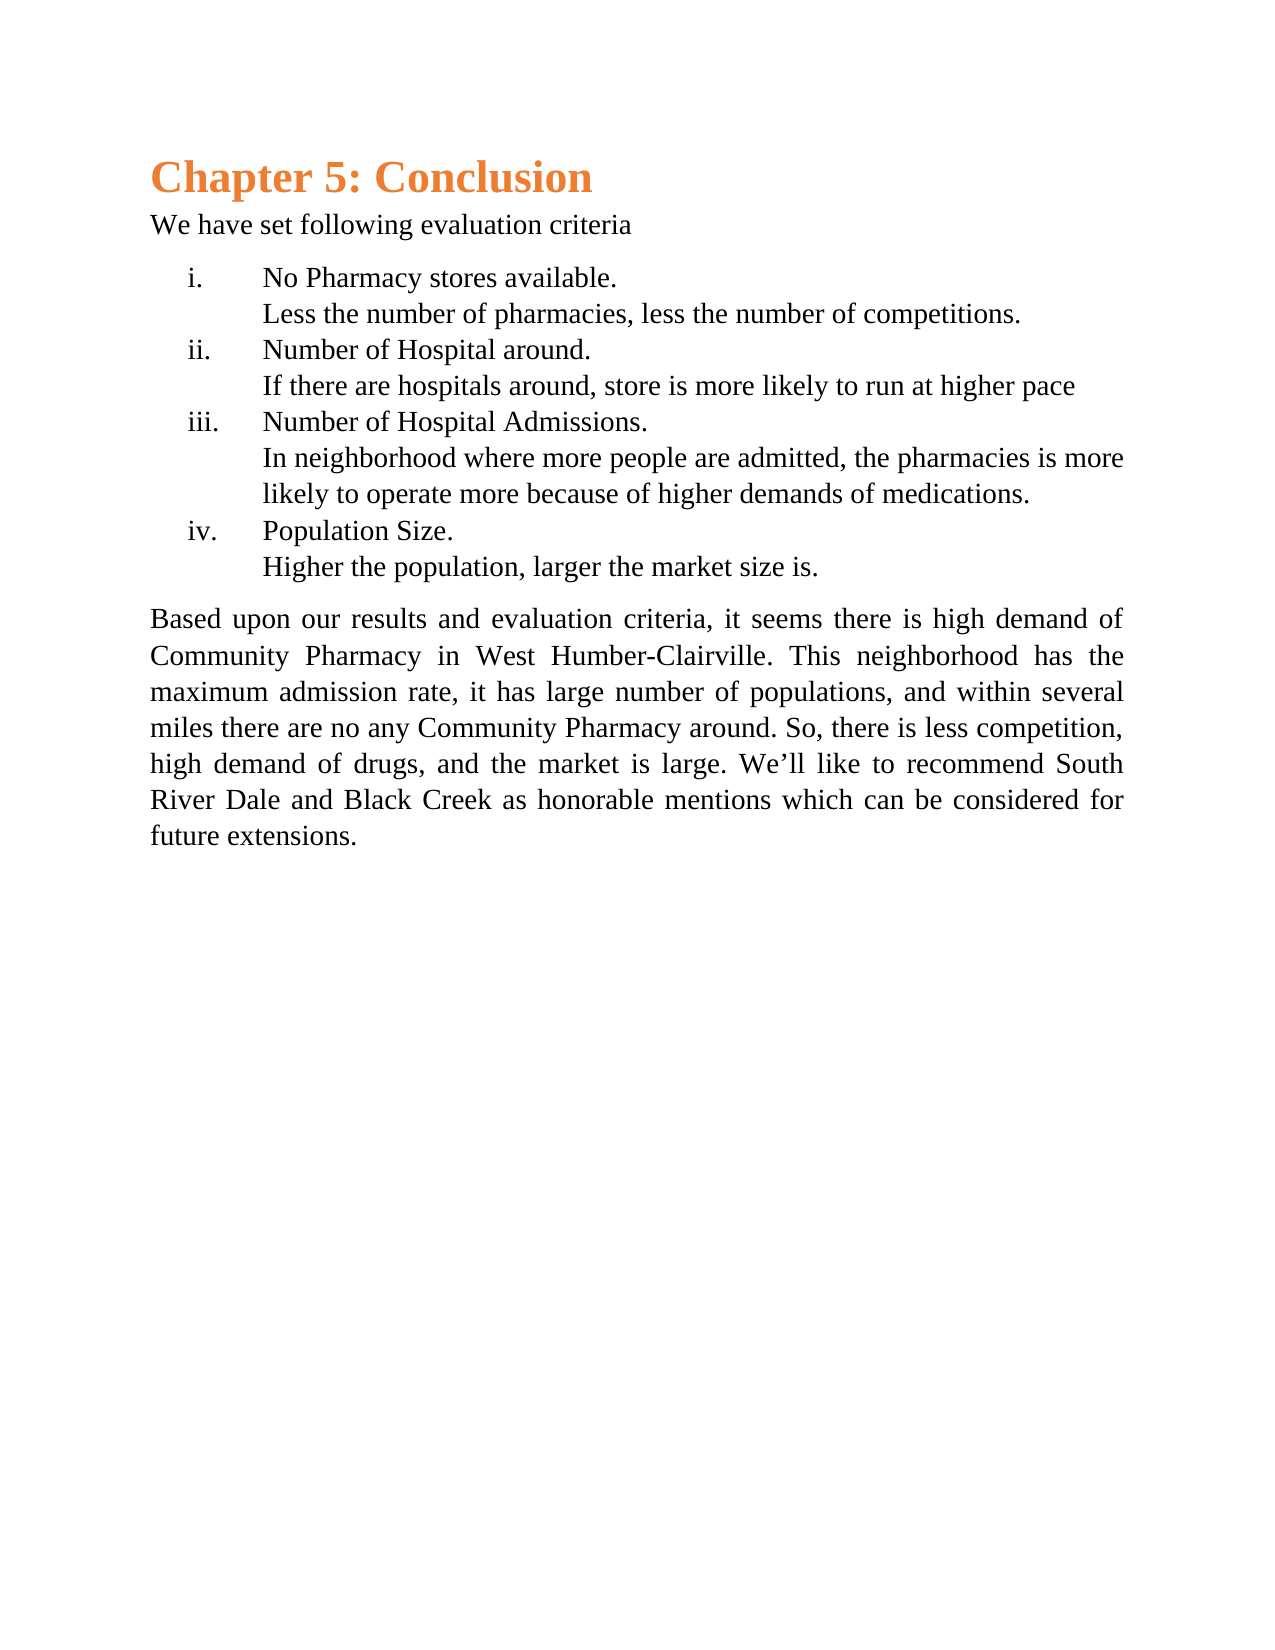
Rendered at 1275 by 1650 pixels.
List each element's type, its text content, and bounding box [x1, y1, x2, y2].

list Less the number of pharmacies, less the number of competitions. [262, 296, 1125, 329]
list Number of Hospital Admissions. [187, 404, 1125, 438]
text Based upon our results and evaluation criteria, it seems there is high demand of Community Pharmacy in West Humber-Clairville. This neighborhood has the maximum admission rate, it has large number of populations, and within several miles there are no any Community Pharmacy around. So, there is less competition, high demand of drugs, and the market is large. We’ll like to recommend South River Dale and Black Creek as honorable mentions which can be considered for future extensions. [150, 602, 1125, 852]
subtitle Chapter 5: Conclusion [150, 150, 1125, 203]
list Number of Hospital around. [187, 332, 1125, 366]
list In neighborhood where more people are admitted, the pharmacies is more likely to operate more because of higher demands of medications. [262, 440, 1125, 510]
list If there are hospitals around, store is more likely to run at higher pace [262, 368, 1125, 402]
list No Pharmacy stores available. [187, 260, 1125, 293]
text We have set following evaluation criteria [150, 207, 1125, 240]
list Population Size. [187, 513, 1125, 546]
list Higher the population, larger the market size is. [262, 549, 1125, 582]
